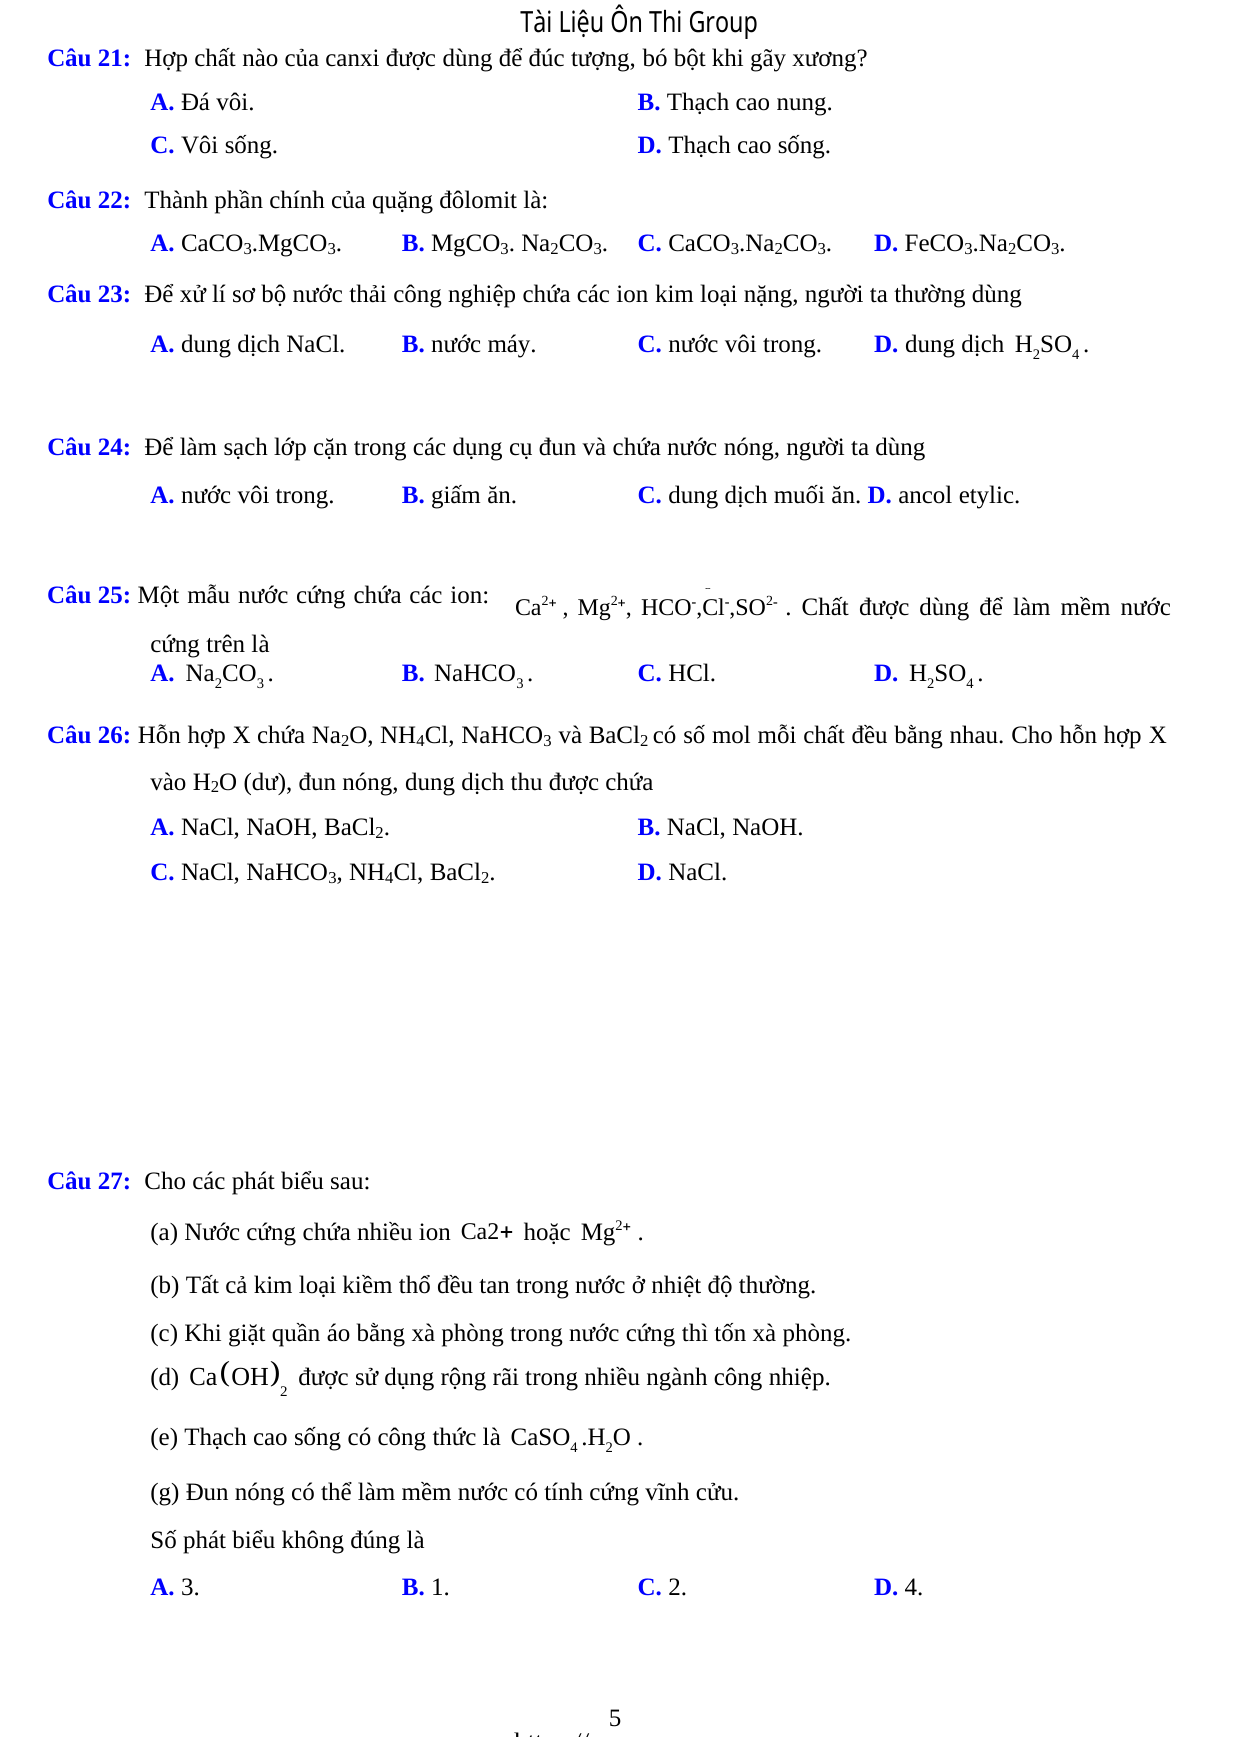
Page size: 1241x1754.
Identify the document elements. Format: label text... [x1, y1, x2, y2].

text C. NaCl, NaHCO3, NH4Cl, BaCl2. D. NaCl. [150, 857, 1194, 888]
list Thạch cao sống có công thức là CaSO4 .H2O . [150, 1422, 1194, 1456]
text Câu 23: Để xử lí sơ bộ nước thải công nghiệp chứa các ion kim loại nặng, người ta thường dùng [47, 279, 1194, 308]
text Câu 24: Để làm sạch lớp cặn trong các dụng cụ đun và chứa nước nóng, người ta dùng [47, 432, 1194, 461]
text A. Đá vôi. B. Thạch cao nung. [150, 87, 1194, 116]
text Câu 27: Cho các phát biểu sau: [47, 1166, 1194, 1195]
text A. Na2CO3 . B. NaHCO3 . C. HCl. D. H2SO4 . [150, 658, 1194, 692]
list Tất cả kim loại kiềm thổ đều tan trong nước ở nhiệt độ thường. [150, 1270, 1194, 1298]
text A. NaCl, NaOH, BaCl2. B. NaCl, NaOH. [150, 812, 1194, 843]
text A. dung dịch NaCl. B. nước máy. C. nước vôi trong. D. dung dịch H2SO4 . [150, 329, 1194, 363]
text A. CaCO3.MgCO3. B. MgCO3. Na2CO3. C. CaCO3.Na2CO3. D. FeCO3.Na2CO3. [150, 228, 1194, 259]
text Câu 26: Hỗn hợp X chứa Na2O, NH4Cl, NaHCO3 và BaCl2 có số mol mỗi chất đều bằng nhau. Cho hỗn hợp X vào H2O (dư), đun nóng, dung dịch thu được chứa [47, 721, 1194, 798]
list CaOH2 được sử dụng rộng rãi trong nhiều ngành công nhiệp. [150, 1361, 1194, 1399]
text Câu 25: Một mẫu nước cứng chứa các ion: cứng trên là [47, 580, 503, 658]
text A. nước vôi trong. B. giấm ăn. C. dung dịch muối ăn. D. ancol etylic. [150, 480, 1194, 509]
text (g) Đun nóng có thể làm mềm nước có tính cứng vĩnh cửu. Số phát biểu không đúng là [150, 1477, 741, 1553]
text Ca2 , Mg2, HCO,Cl,SO2 . Chất được dùng để làm mềm nước [515, 592, 1194, 620]
text A. 3. B. 1. C. 2. D. 4. [150, 1573, 1194, 1601]
text C. Vôi sống. D. Thạch cao sống. [150, 130, 1194, 158]
text Câu 22: Thành phần chính của quặng đôlomit là: [47, 186, 1194, 214]
text Câu 21: Hợp chất nào của canxi được dùng để đúc tượng, bó bột khi gãy xương? [47, 43, 1194, 72]
list Nước cứng chứa nhiều ion Ca2 hoặc Mg2 . [150, 1217, 1194, 1246]
list Khi giặt quần áo bằng xà phòng trong nước cứng thì tốn xà phòng. [150, 1318, 1194, 1347]
